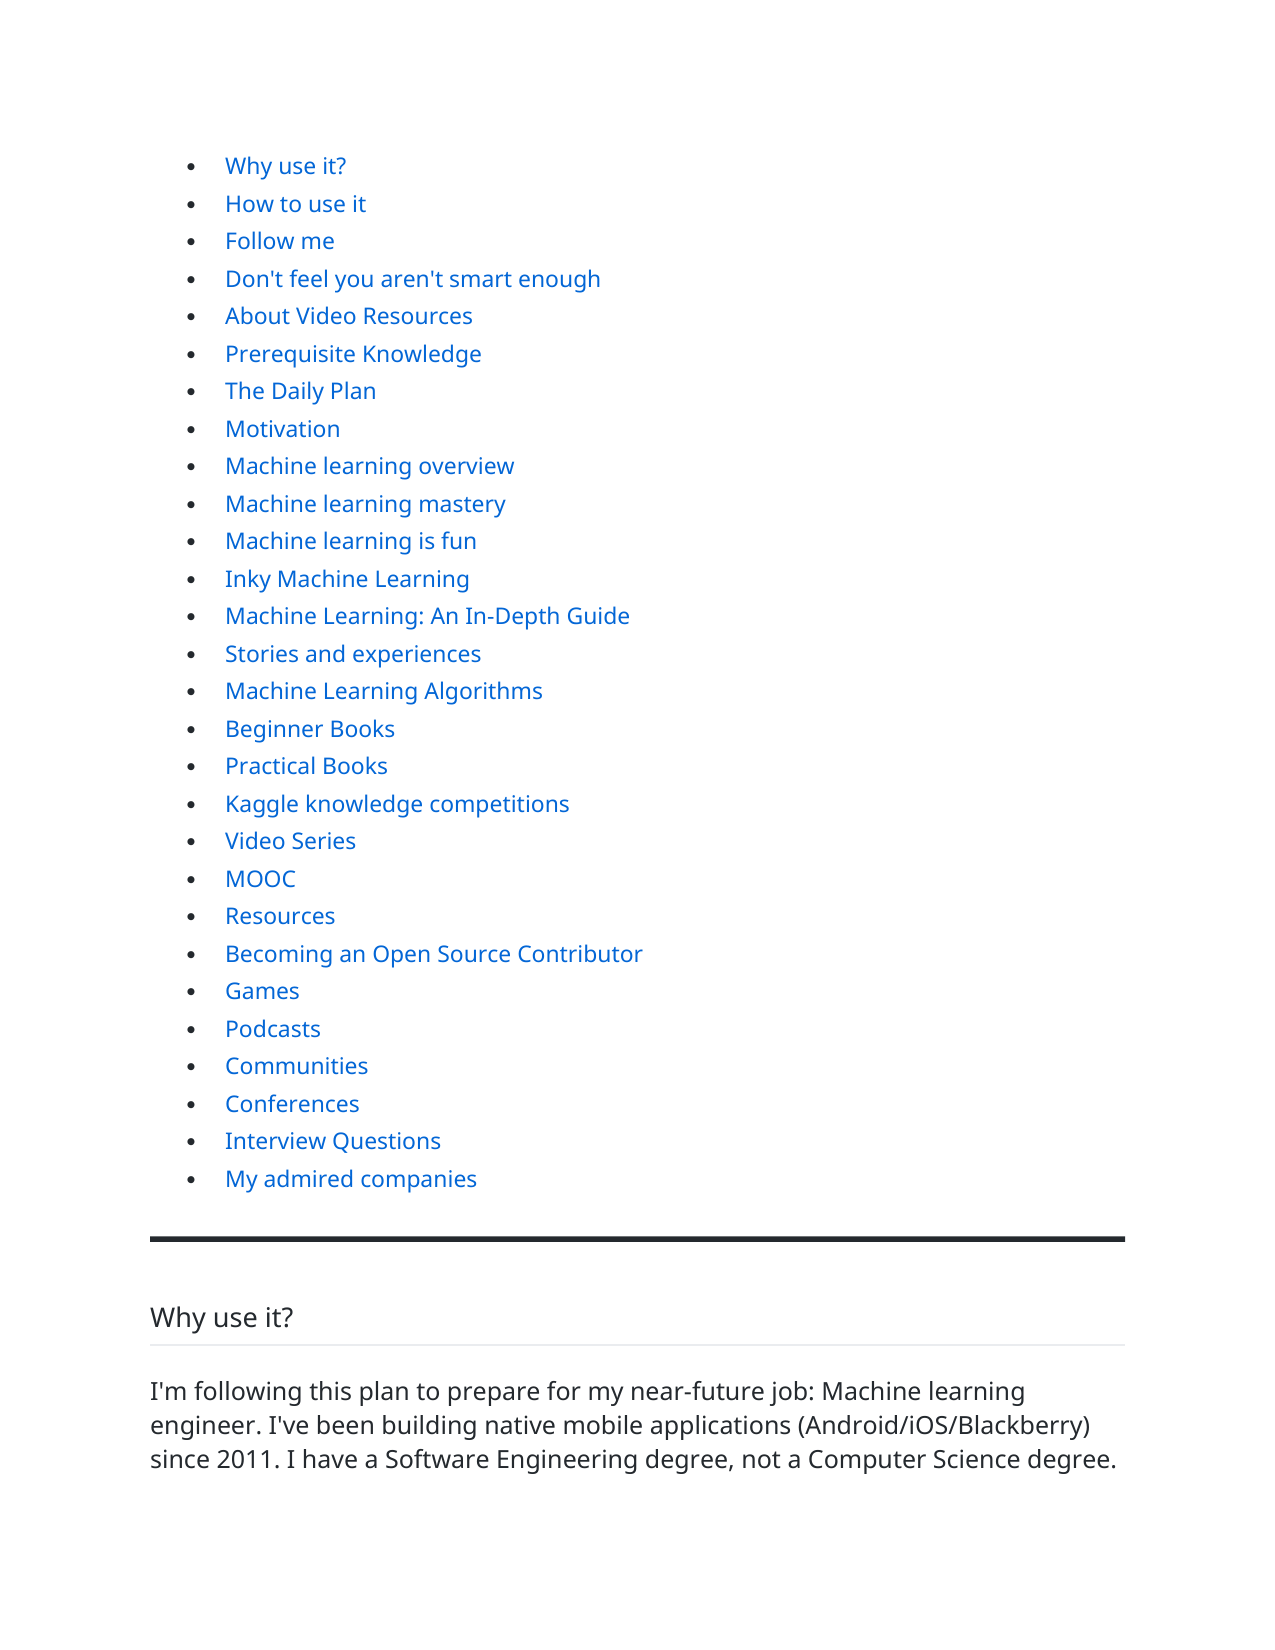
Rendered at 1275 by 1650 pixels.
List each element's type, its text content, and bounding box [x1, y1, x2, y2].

list Practical Books [187, 750, 1125, 781]
list Why use it? [187, 150, 1125, 181]
subtitle Why use it? [150, 1299, 1125, 1344]
list MOOC [187, 862, 1125, 894]
list Games [187, 975, 1125, 1006]
list Becoming an Open Source Contributor [187, 937, 1125, 969]
list Beginner Books [187, 712, 1125, 744]
list Video Series [187, 825, 1125, 856]
list How to use it [187, 187, 1125, 219]
list Communities [187, 1050, 1125, 1081]
list Machine learning is fun [187, 525, 1125, 556]
list Interview Questions [187, 1125, 1125, 1156]
list Machine learning overview [187, 450, 1125, 481]
list Resources [187, 900, 1125, 931]
list Stories and experiences [187, 637, 1125, 669]
list Don't feel you aren't smart enough [187, 262, 1125, 294]
list Motivation [187, 412, 1125, 444]
list Prerequisite Knowledge [187, 337, 1125, 369]
list Podcasts [187, 1012, 1125, 1044]
list My admired companies [187, 1162, 1125, 1194]
list About Video Resources [187, 300, 1125, 331]
list The Daily Plan [187, 375, 1125, 406]
list Machine Learning Algorithms [187, 675, 1125, 706]
list Inky Machine Learning [187, 562, 1125, 594]
list Machine Learning: An In-Depth Guide [187, 600, 1125, 631]
list Kaggle knowledge competitions [187, 787, 1125, 819]
list Machine learning mastery [187, 487, 1125, 519]
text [150, 1374, 1125, 1476]
list Conferences [187, 1087, 1125, 1119]
list Follow me [187, 225, 1125, 256]
